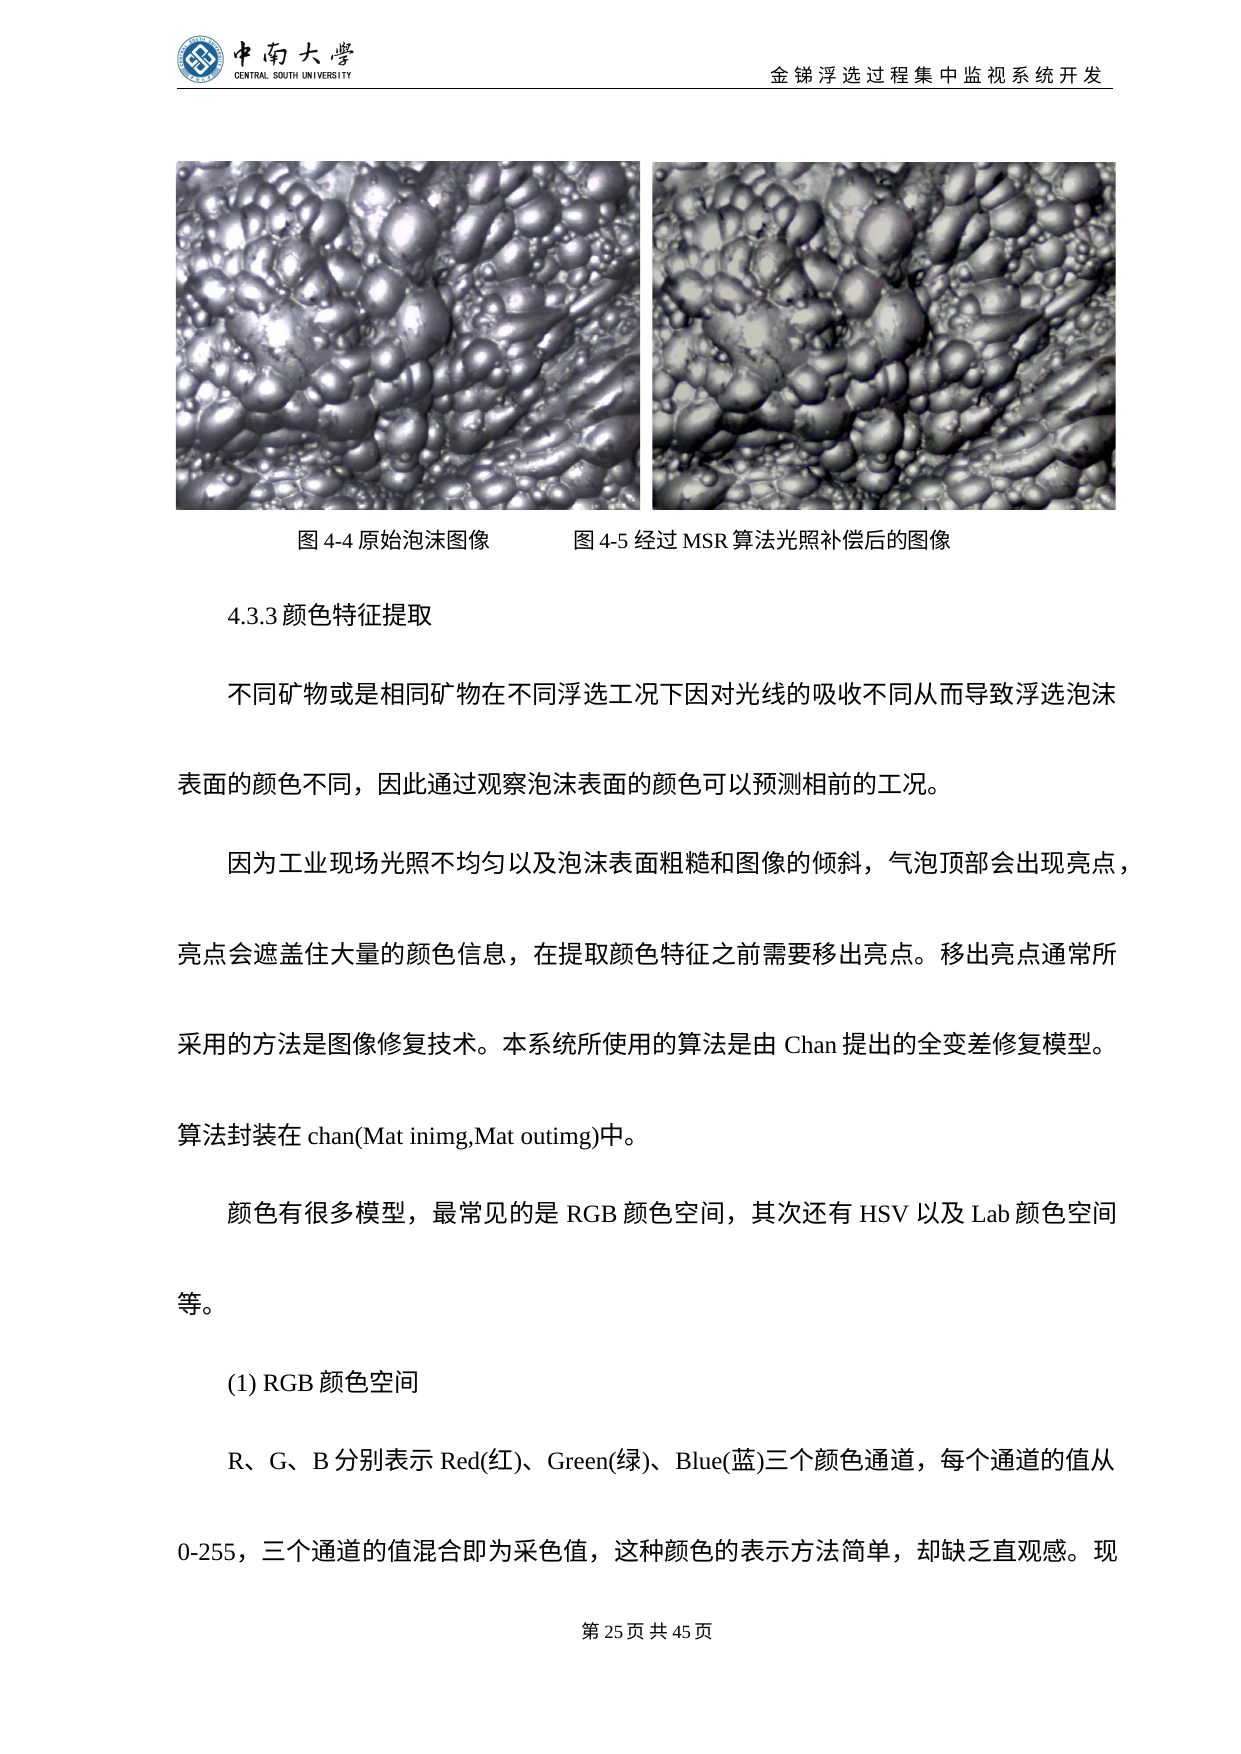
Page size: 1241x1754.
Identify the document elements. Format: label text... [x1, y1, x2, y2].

picture [175, 161, 641, 510]
text 图4-4 原始泡沫图像 图4-5 经过MSR算法光照补偿后的图像 [177, 509, 1118, 569]
text 不同矿物或是相同矿物在不同浮选工况下因对光线的吸收不同从而导致浮选泡沫表面的颜色不同，因此通过观察泡沫表面的颜色可以预测相前的工况。 [177, 662, 1118, 813]
text 4.3.3颜色特征提取 [177, 585, 1118, 645]
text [177, 1428, 1118, 1579]
text 颜色有很多模型，最常见的是RGB颜色空间，其次还有HSV以及Lab颜色空间等。 [177, 1182, 1118, 1333]
list (1) RGB颜色空间 [177, 1351, 1118, 1411]
picture [652, 162, 1116, 510]
picture [177, 35, 357, 83]
text 因为工业现场光照不均匀以及泡沫表面粗糙和图像的倾斜，气泡顶部会出现亮点，亮点会遮盖住大量的颜色信息，在提取颜色特征之前需要移出亮点。移出亮点通常所采用的方法是图像修复技术。本系统所使用的算法是由Chan提出的全变差修复模型。算法封装在chan(Mat inimg,Mat outimg)中。 [177, 831, 1118, 1164]
